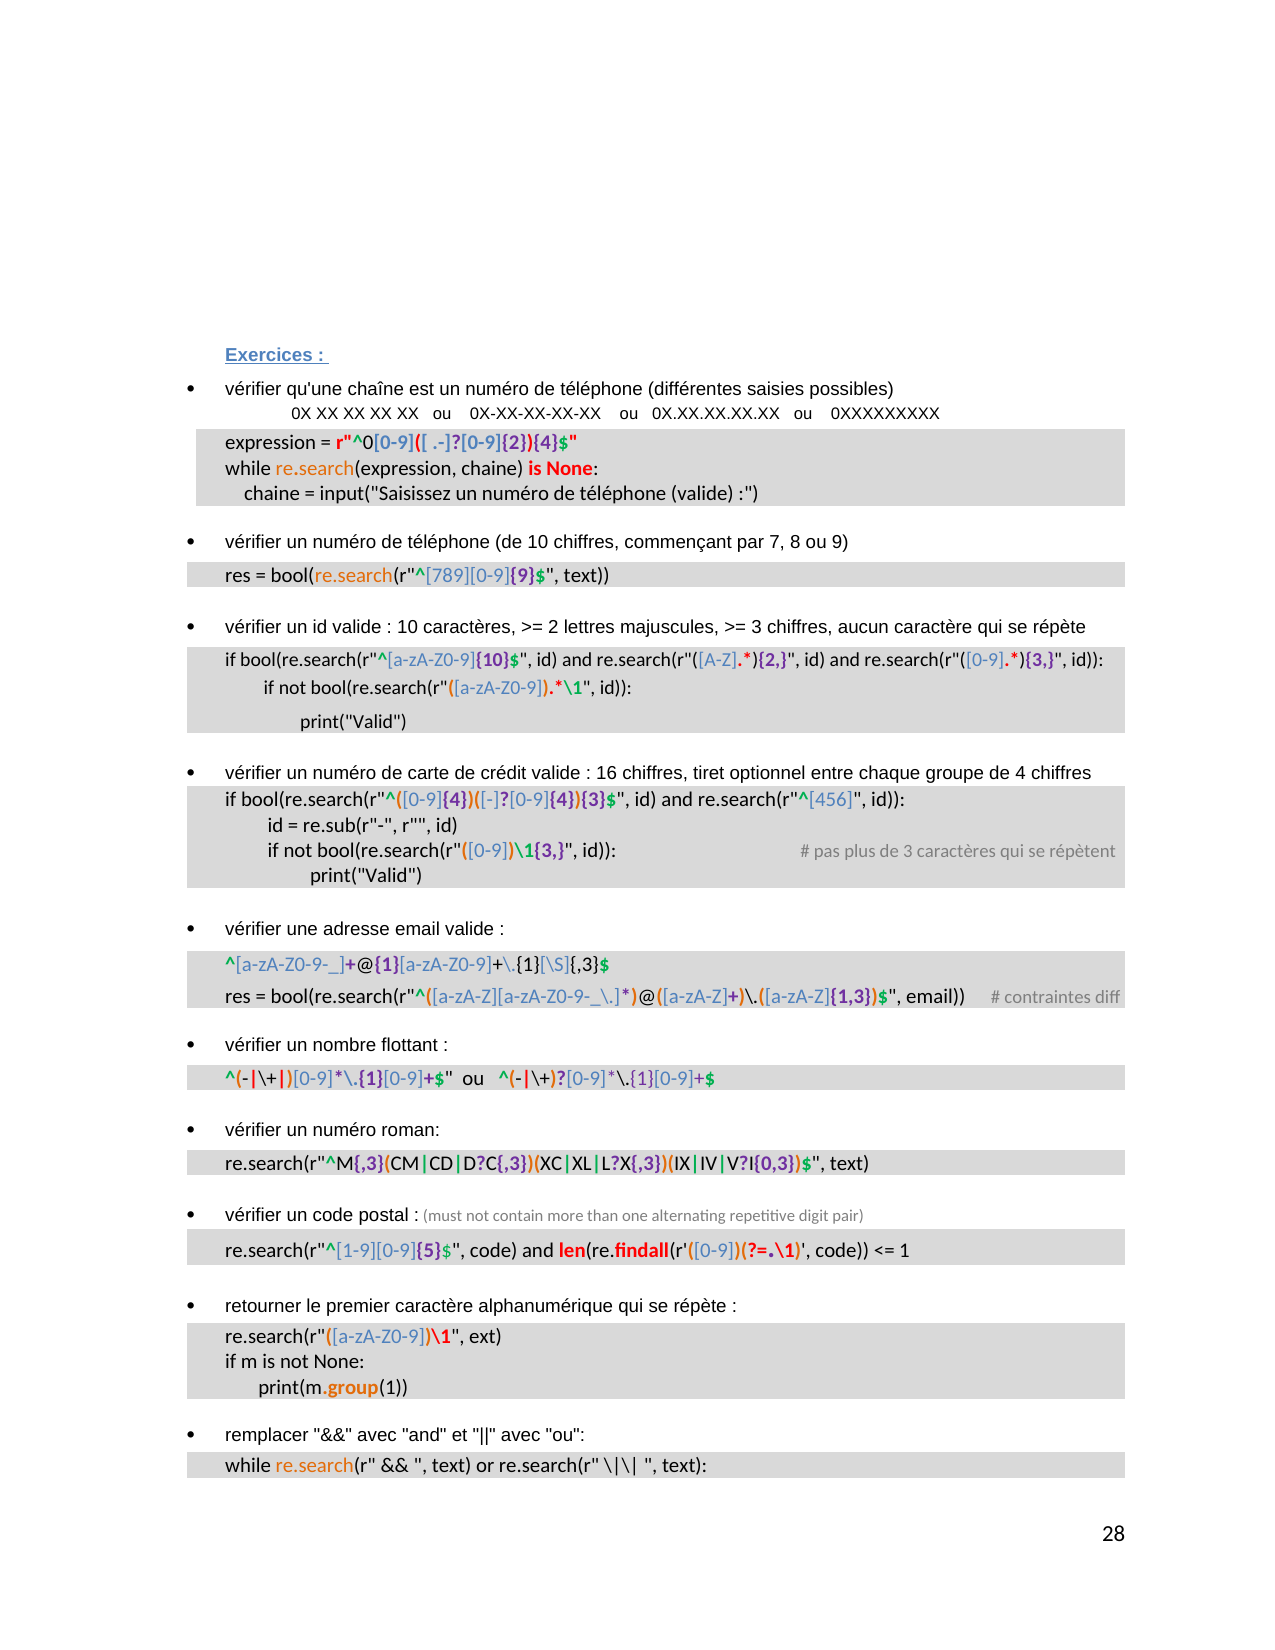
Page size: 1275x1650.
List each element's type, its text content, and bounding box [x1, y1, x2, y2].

list vérifier un nombre flottant : [187, 1033, 1125, 1055]
text 0X XX XX XX XX ou 0X-XX-XX-XX-XX ou 0X.XX.XX.XX.XX ou 0XXXXXXXXX [196, 404, 1125, 423]
list vérifier un id valide : 10 caractères, >= 2 lettres majuscules, >= 3 chiffres, aucun caractère qui se répète [187, 616, 1125, 638]
text Exercices : [196, 344, 1125, 366]
list res = bool(re.search(r"^([a-zA-Z][a-zA-Z0-9-_\.]*)@([a-zA-Z]+)\.([a-zA-Z]{1,3})$", email)) # contraintes diff [187, 983, 1125, 1008]
list vérifier un code postal : (must not contain more than one alternating repetitive digit pair) [187, 1204, 1125, 1226]
list print("Valid") [187, 863, 1125, 888]
text while re.search(expression, chaine) is None: [196, 455, 1125, 480]
list re.search(r"^M{,3}(CM|CD|D?C{,3})(XC|XL|L?X{,3})(IX|IV|V?I{0,3})$", text) [187, 1150, 1125, 1175]
list print("Valid") [187, 709, 1125, 733]
list vérifier un numéro de téléphone (de 10 chiffres, commençant par 7, 8 ou 9) [187, 531, 1125, 552]
list if bool(re.search(r"^([0-9]{4})([-]?[0-9]{4}){3}$", id) and re.search(r"^[456]", id)): [187, 786, 1125, 812]
list res = bool(re.search(r"^[789][0-9]{9}$", text)) [187, 562, 1125, 587]
list ^(-|\+|)[0-9]*\.{1}[0-9]+$" ou ^(-|\+)?[0-9]*\.{1}[0-9]+$ [187, 1065, 1125, 1090]
list vérifier qu'une chaîne est un numéro de téléphone (différentes saisies possibles) [187, 378, 1125, 400]
list re.search(r"([a-zA-Z0-9])\1", ext) [187, 1323, 1125, 1348]
list if bool(re.search(r"^[a-zA-Z0-9]{10}$", id) and re.search(r"([A-Z].*){2,}", id) and re.search(r"([0-9].*){3,}", id)): [187, 647, 1125, 671]
list remplacer "&&" avec "and" et "||" avec "ou": [187, 1424, 1125, 1446]
text expression = r"^0[0-9]([ .-]?[0-9]{2}){4}$" [196, 429, 1125, 455]
list while re.search(r" && ", text) or re.search(r" \|\| ", text): [187, 1452, 1125, 1478]
list retourner le premier caractère alphanumérique qui se répète : [187, 1295, 1125, 1317]
list ^[a-zA-Z0-9-_]+@{1}[a-zA-Z0-9]+\.{1}[\S]{,3}$ [187, 951, 1125, 977]
text chaine = input("Saisissez un numéro de téléphone (valide) :") [196, 480, 1125, 506]
list vérifier une adresse email valide : [187, 913, 1125, 941]
text print(m.group(1)) [187, 1374, 1125, 1399]
list vérifier un numéro de carte de crédit valide : 16 chiffres, tiret optionnel entre chaque groupe de 4 chiffres [187, 761, 1125, 783]
list id = re.sub(r"-", r"", id) [187, 812, 1125, 837]
list if not bool(re.search(r"([a-zA-Z0-9]).*\1", id)): [187, 675, 1125, 699]
list re.search(r"^[1-9][0-9]{5}$", code) and len(re.findall(r'([0-9])(?=.\1)', code)) <= 1 [187, 1229, 1125, 1265]
list vérifier un numéro roman: [187, 1119, 1125, 1141]
list if not bool(re.search(r"([0-9])\1{3,}", id)): # pas plus de 3 caractères qui se répètent [187, 837, 1125, 863]
text if m is not None: [187, 1348, 1125, 1374]
